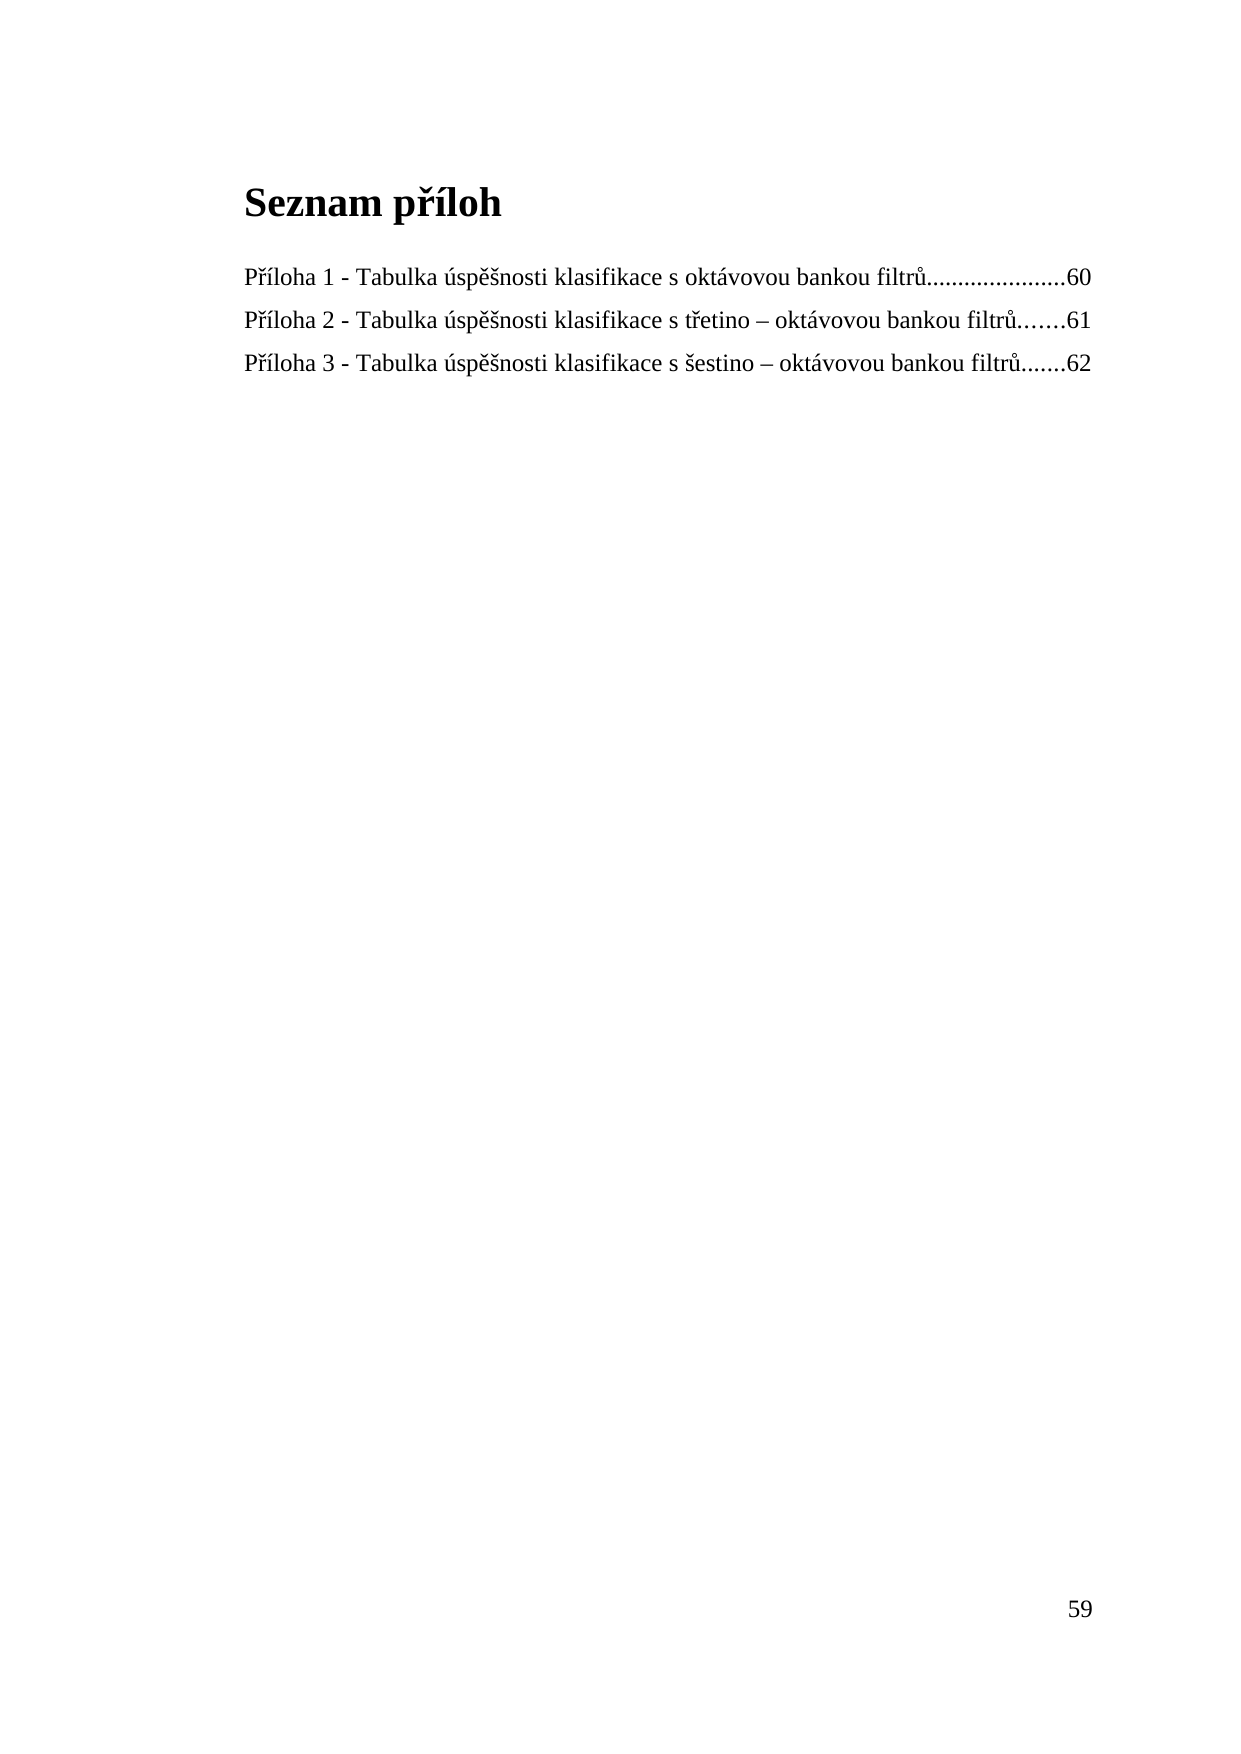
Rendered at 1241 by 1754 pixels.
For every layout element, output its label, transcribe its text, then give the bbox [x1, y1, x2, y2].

text Seznam příloh [244, 177, 1092, 225]
text Příloha 3 - Tabulka úspěšnosti klasifikace s šestino – oktávovou bankou filtrů 62 [244, 348, 1092, 377]
text Příloha 1 - Tabulka úspěšnosti klasifikace s oktávovou bankou filtrů 60 [244, 262, 1092, 290]
text Příloha 2 - Tabulka úspěšnosti klasifikace s třetino – oktávovou bankou filtrů 61 [244, 305, 1092, 333]
